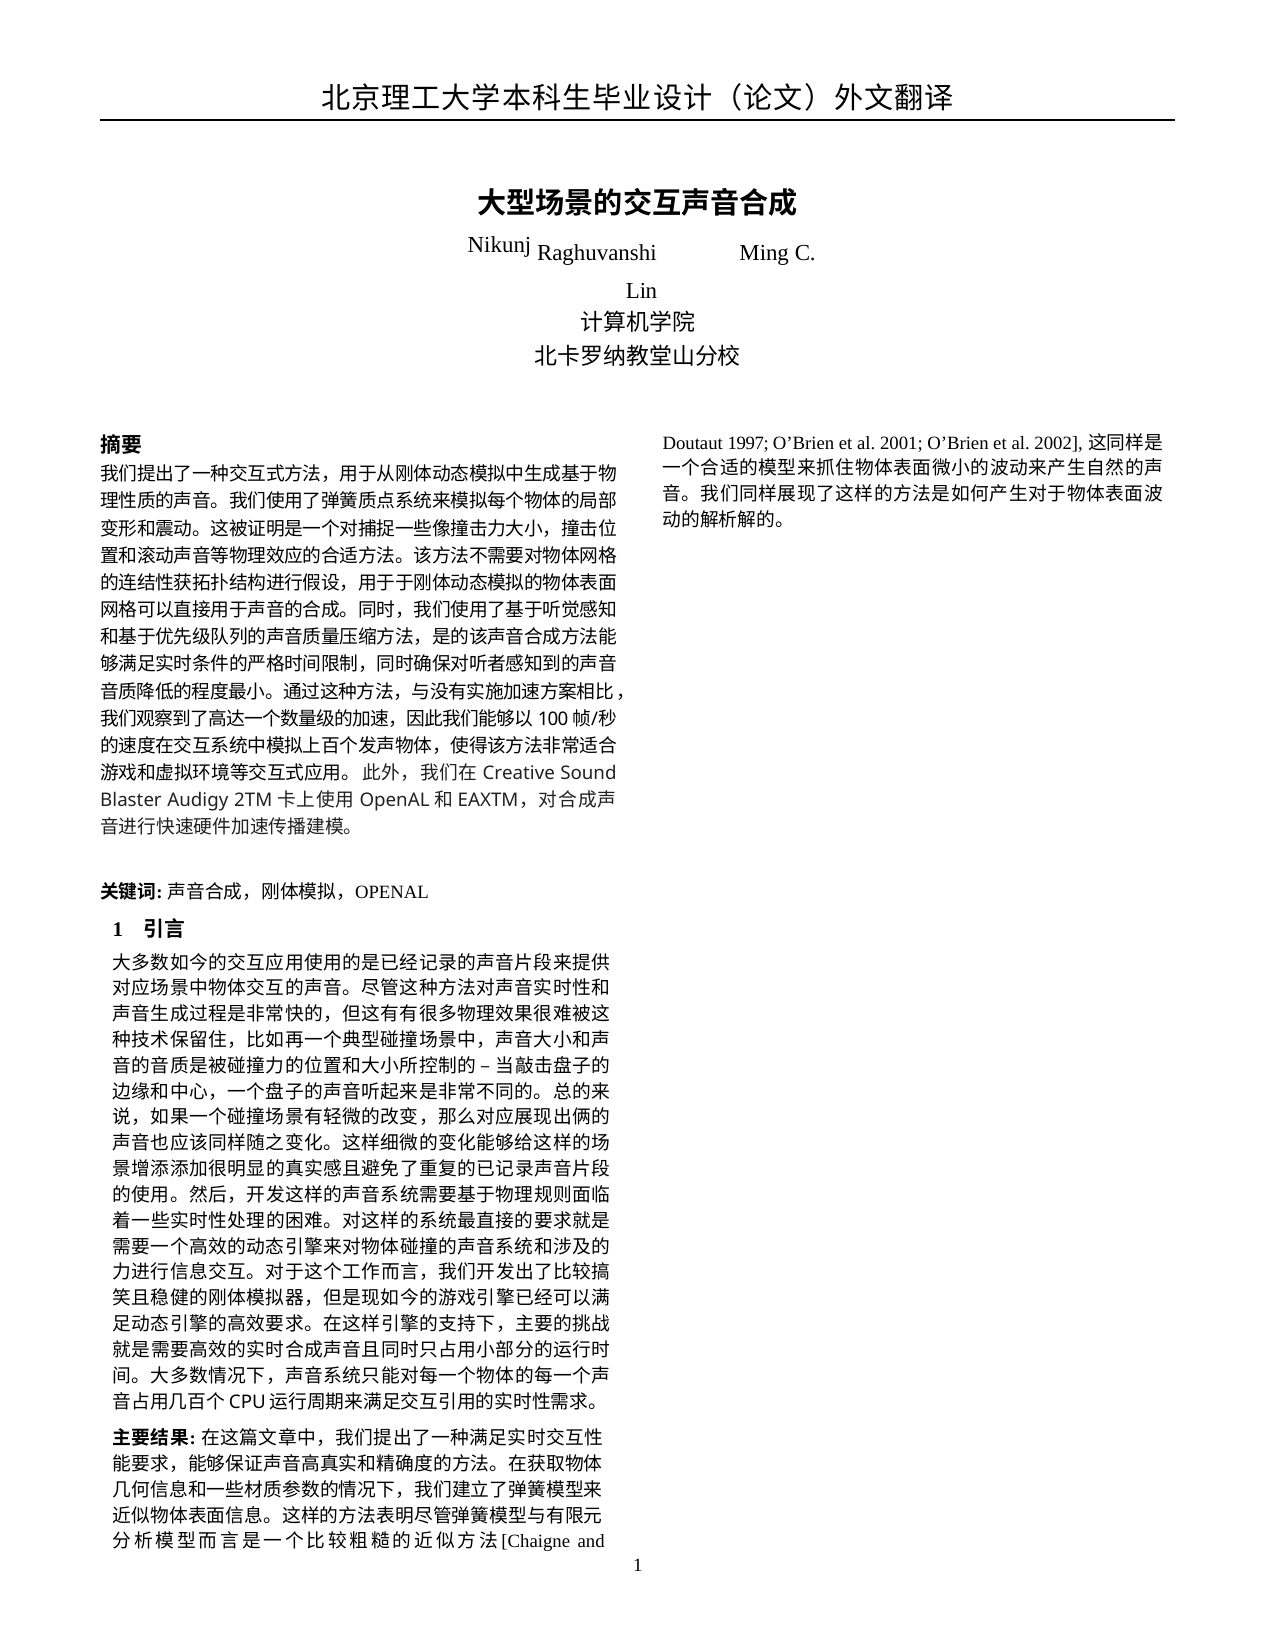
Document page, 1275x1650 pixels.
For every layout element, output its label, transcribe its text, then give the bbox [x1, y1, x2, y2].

subtitle 引言 [112, 913, 617, 943]
text 大型场景的交互声音合成 [229, 179, 1046, 222]
text 主要结果: 在这篇文章中，我们提出了一种满足实时交互性能要求，能够保证声音高真实和精确度的方法。在获取物体几何信息和一些材质参数的情况下，我们建立了弹簧模型来近似物体表面信息。这样的方法表明尽管弹簧模型与有限元分析模型而言是一个比较粗糙的近似方法[Chaigne and Doutaut 1997; O’Brien et al. 2001; O’Brien et al. 2002], 这同样是一个合适的模型来抓住物体表面微小的波动来产生自然的声音。我们同样展现了这样的方法是如何产生对于物体表面波动的解析解的。 [662, 428, 1163, 532]
text 摘要 [100, 428, 617, 459]
text 北卡罗纳教堂山分校 [229, 338, 1046, 371]
text 主要结果: 在这篇文章中，我们提出了一种满足实时交互性能要求，能够保证声音高真实和精确度的方法。在获取物体几何信息和一些材质参数的情况下，我们建立了弹簧模型来近似物体表面信息。这样的方法表明尽管弹簧模型与有限元分析模型而言是一个比较粗糙的近似方法[Chaigne and Doutaut 1997; O’Brien et al. 2001; O’Brien et al. 2002], 这同样是一个合适的模型来抓住物体表面微小的波动来产生自然的声音。我们同样展现了这样的方法是如何产生对于物体表面波动的解析解的。 [112, 1424, 604, 1553]
text 大多数如今的交互应用使用的是已经记录的声音片段来提供对应场景中物体交互的声音。尽管这种方法对声音实时性和声音生成过程是非常快的，但这有有很多物理效果很难被这种技术保留住，比如再一个典型碰撞场景中，声音大小和声音的音质是被碰撞力的位置和大小所控制的 – 当敲击盘子的边缘和中心，一个盘子的声音听起来是非常不同的。总的来说，如果一个碰撞场景有轻微的改变，那么对应展现出俩的声音也应该同样随之变化。这样细微的变化能够给这样的场景增添添加很明显的真实感且避免了重复的已记录声音片段的使用。然后，开发这样的声音系统需要基于物理规则面临着一些实时性处理的困难。对这样的系统最直接的要求就是需要一个高效的动态引擎来对物体碰撞的声音系统和涉及的力进行信息交互。对于这个工作而言，我们开发出了比较搞笑且稳健的刚体模拟器，但是现如今的游戏引擎已经可以满足动态引擎的高效要求。在这样引擎的支持下，主要的挑战就是需要高效的实时合成声音且同时只占用小部分的运行时间。大多数情况下，声音系统只能对每一个物体的每一个声音占用几百个CPU运行周期来满足交互引用的实时性需求。 [112, 948, 613, 1413]
text 关键词: 声音合成，刚体模拟，OPENAL [100, 877, 617, 904]
text 我们提出了一种交互式方法，用于从刚体动态模拟中生成基于物理性质的声音。我们使用了弹簧质点系统来模拟每个物体的局部变形和震动。这被证明是一个对捕捉一些像撞击力大小，撞击位置和滚动声音等物理效应的合适方法。该方法不需要对物体网格的连结性获拓扑结构进行假设，用于于刚体动态模拟的物体表面网格可以直接用于声音的合成。同时，我们使用了基于听觉感知和基于优先级队列的声音质量压缩方法，是的该声音合成方法能够满足实时条件的严格时间限制，同时确保对听者感知到的声音音质降低的程度最小。通过这种方法，与没有实施加速方案相比，我们观察到了高达一个数量级的加速，因此我们能够以100帧/秒的速度在交互系统中模拟上百个发声物体，使得该方法非常适合游戏和虚拟环境等交互式应用。此外，我们在Creative Sound Blaster Audigy 2TM卡上使用OpenAL和EAXTM，对合成声音进行快速硬件加速传播建模。 [100, 459, 617, 839]
text 计算机学院 [229, 304, 1046, 337]
subtitle Nikunj Raghuvanshi Ming C. Lin [450, 228, 833, 303]
